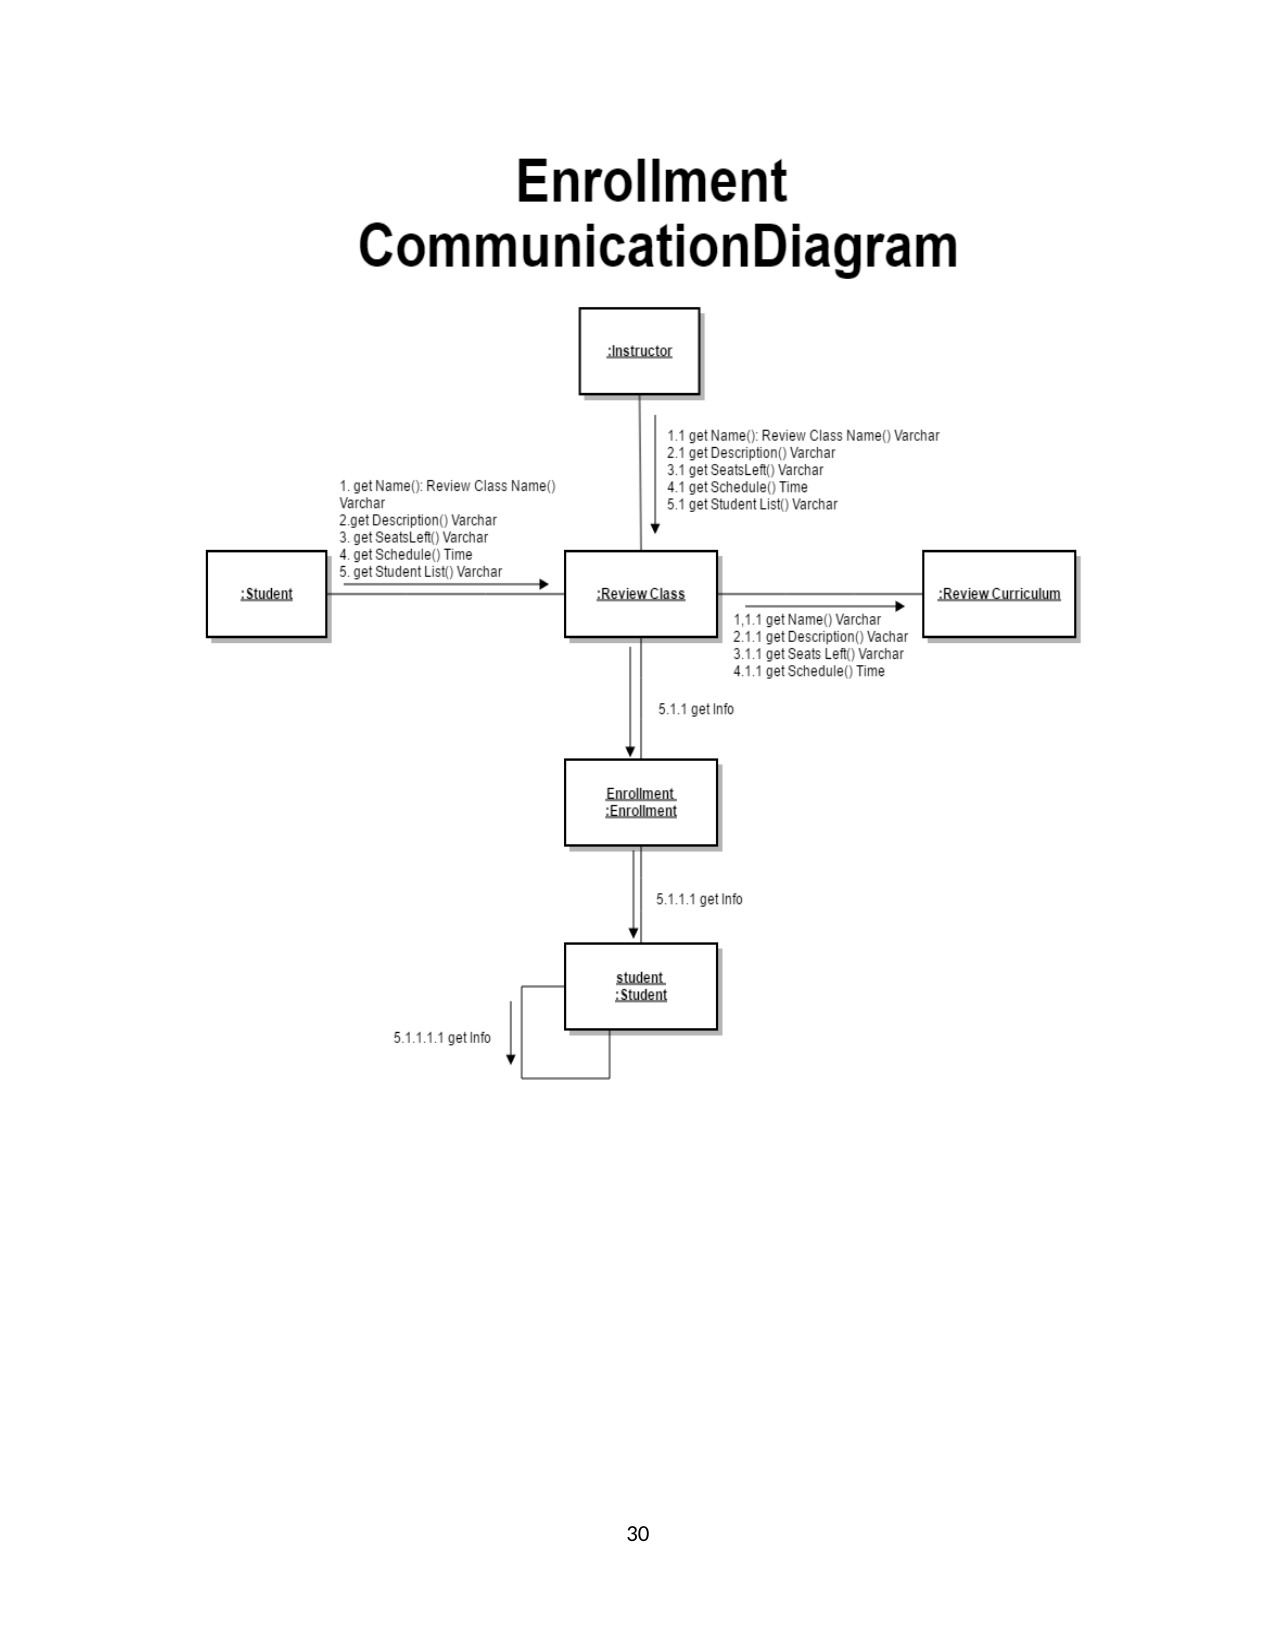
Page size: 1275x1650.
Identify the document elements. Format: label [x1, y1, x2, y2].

picture [178, 150, 1097, 1108]
